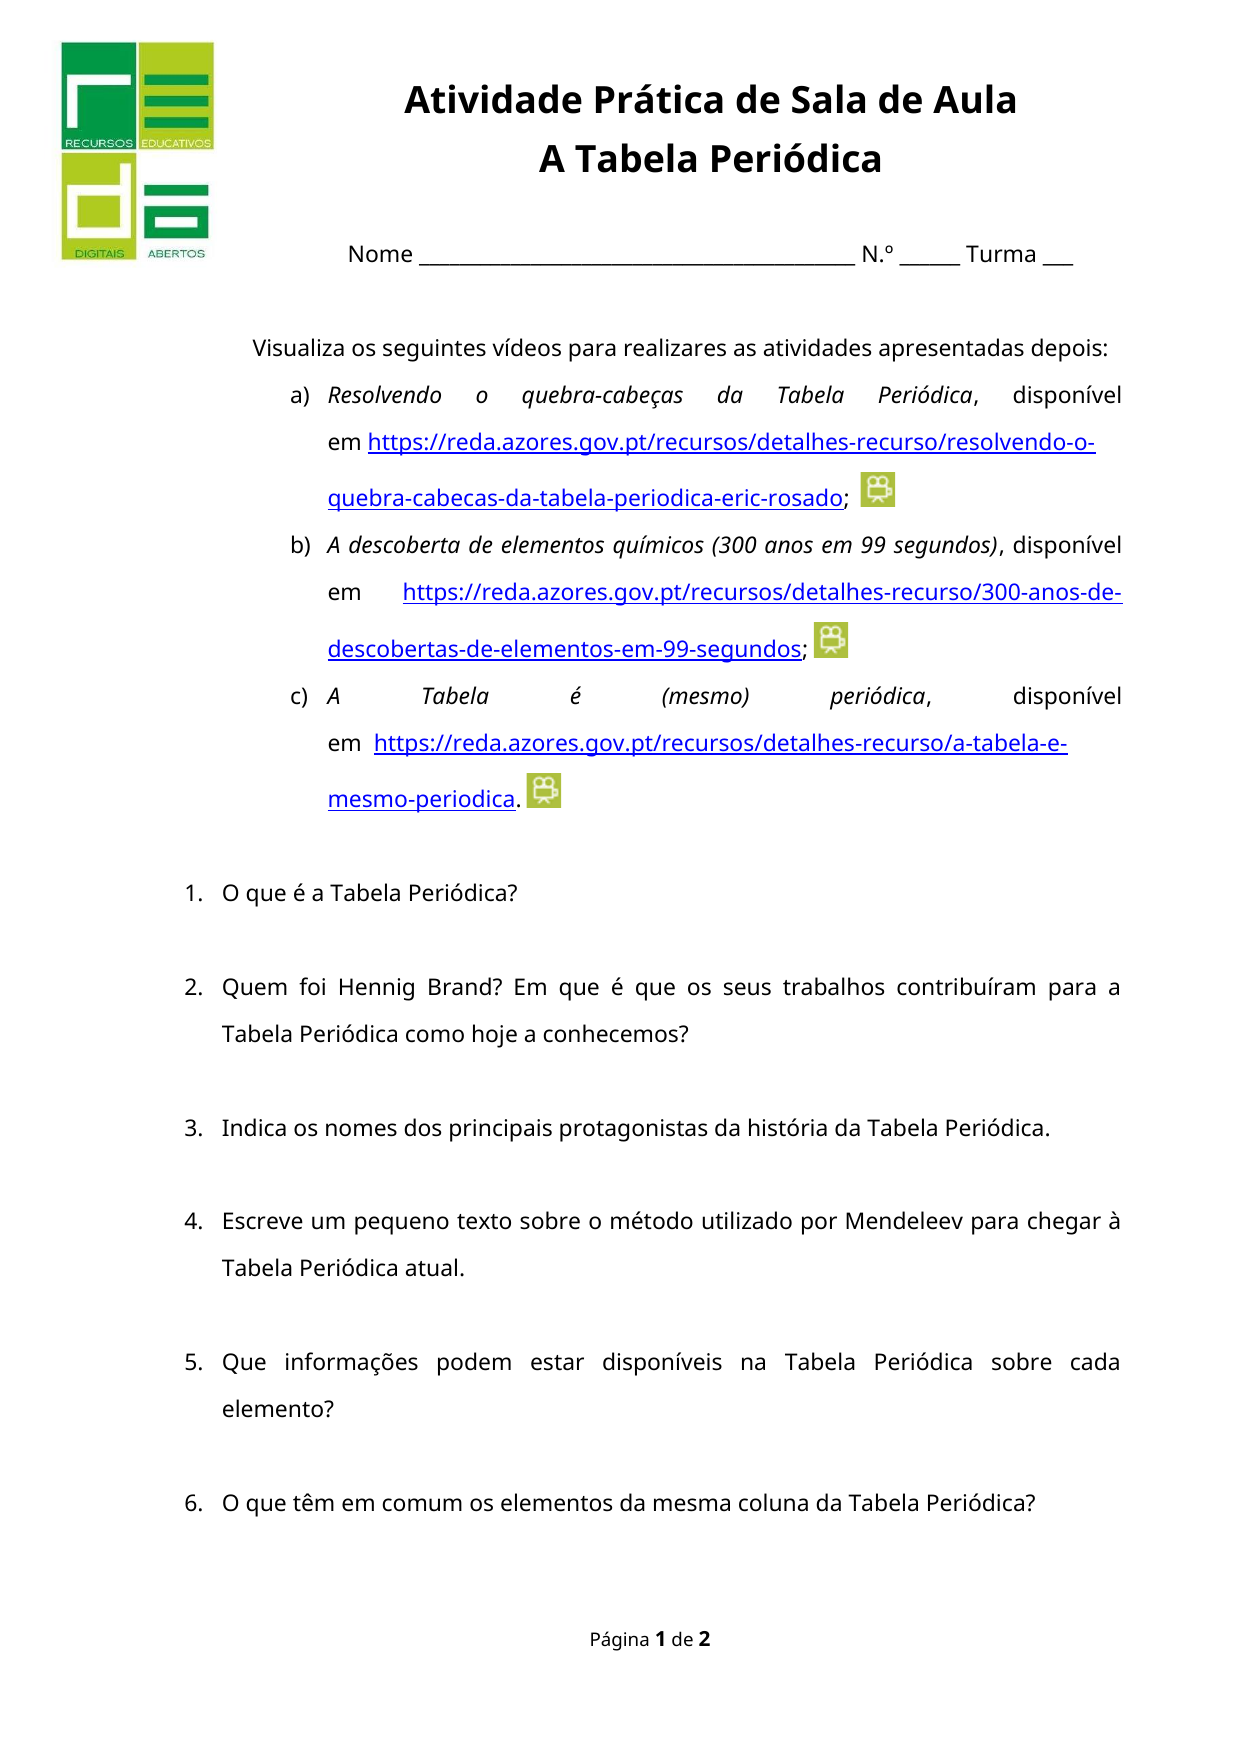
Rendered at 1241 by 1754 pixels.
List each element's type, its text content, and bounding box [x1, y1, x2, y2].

list Quem foi Hennig Brand? Em que é que os seus trabalhos contribuíram para a Tabela Periódica como hoje a conhecemos? [184, 971, 1122, 1049]
picture [813, 622, 849, 658]
list Visualiza os seguintes vídeos para realizares as atividades apresentadas depois: [252, 332, 1122, 363]
list Que informações podem estar disponíveis na Tabela Periódica sobre cada elemento? [184, 1346, 1122, 1424]
list A descoberta de elementos químicos (300 anos em 99 segundos), disponível em https://reda.azores.gov.pt/recursos/detalhes-recurso/300-anos-de-descobertas-de-elementos-em-99-segundos; [290, 529, 1122, 664]
picture [860, 472, 896, 507]
picture [0, 7, 282, 289]
list Escreve um pequeno texto sobre o método utilizado por Mendeleev para chegar à Tabela Periódica atual. [184, 1205, 1122, 1283]
list O que têm em comum os elementos da mesma coluna da Tabela Periódica? [184, 1486, 1122, 1518]
list Resolvendo o quebra-cabeças da Tabela Periódica, disponível em https://reda.azores.gov.pt/recursos/detalhes-recurso/resolvendo-o-quebra-cabecas-da-tabela-periodica-eric-rosado; [290, 379, 1122, 513]
list O que é a Tabela Periódica? [184, 877, 1122, 908]
text Nome ___________________________________________ N.º ______ Turma ___ [282, 238, 1122, 269]
list Indica os nomes dos principais protagonistas da história da Tabela Periódica. [184, 1111, 1122, 1143]
picture [526, 773, 562, 808]
subtitle A Tabela Periódica [282, 132, 1122, 183]
list A Tabela é (mesmo) periódica, disponível em https://reda.azores.gov.pt/recursos/detalhes-recurso/a-tabela-e-mesmo-periodica. [290, 680, 1122, 814]
subtitle Atividade Prática de Sala de Aula [282, 74, 1122, 125]
